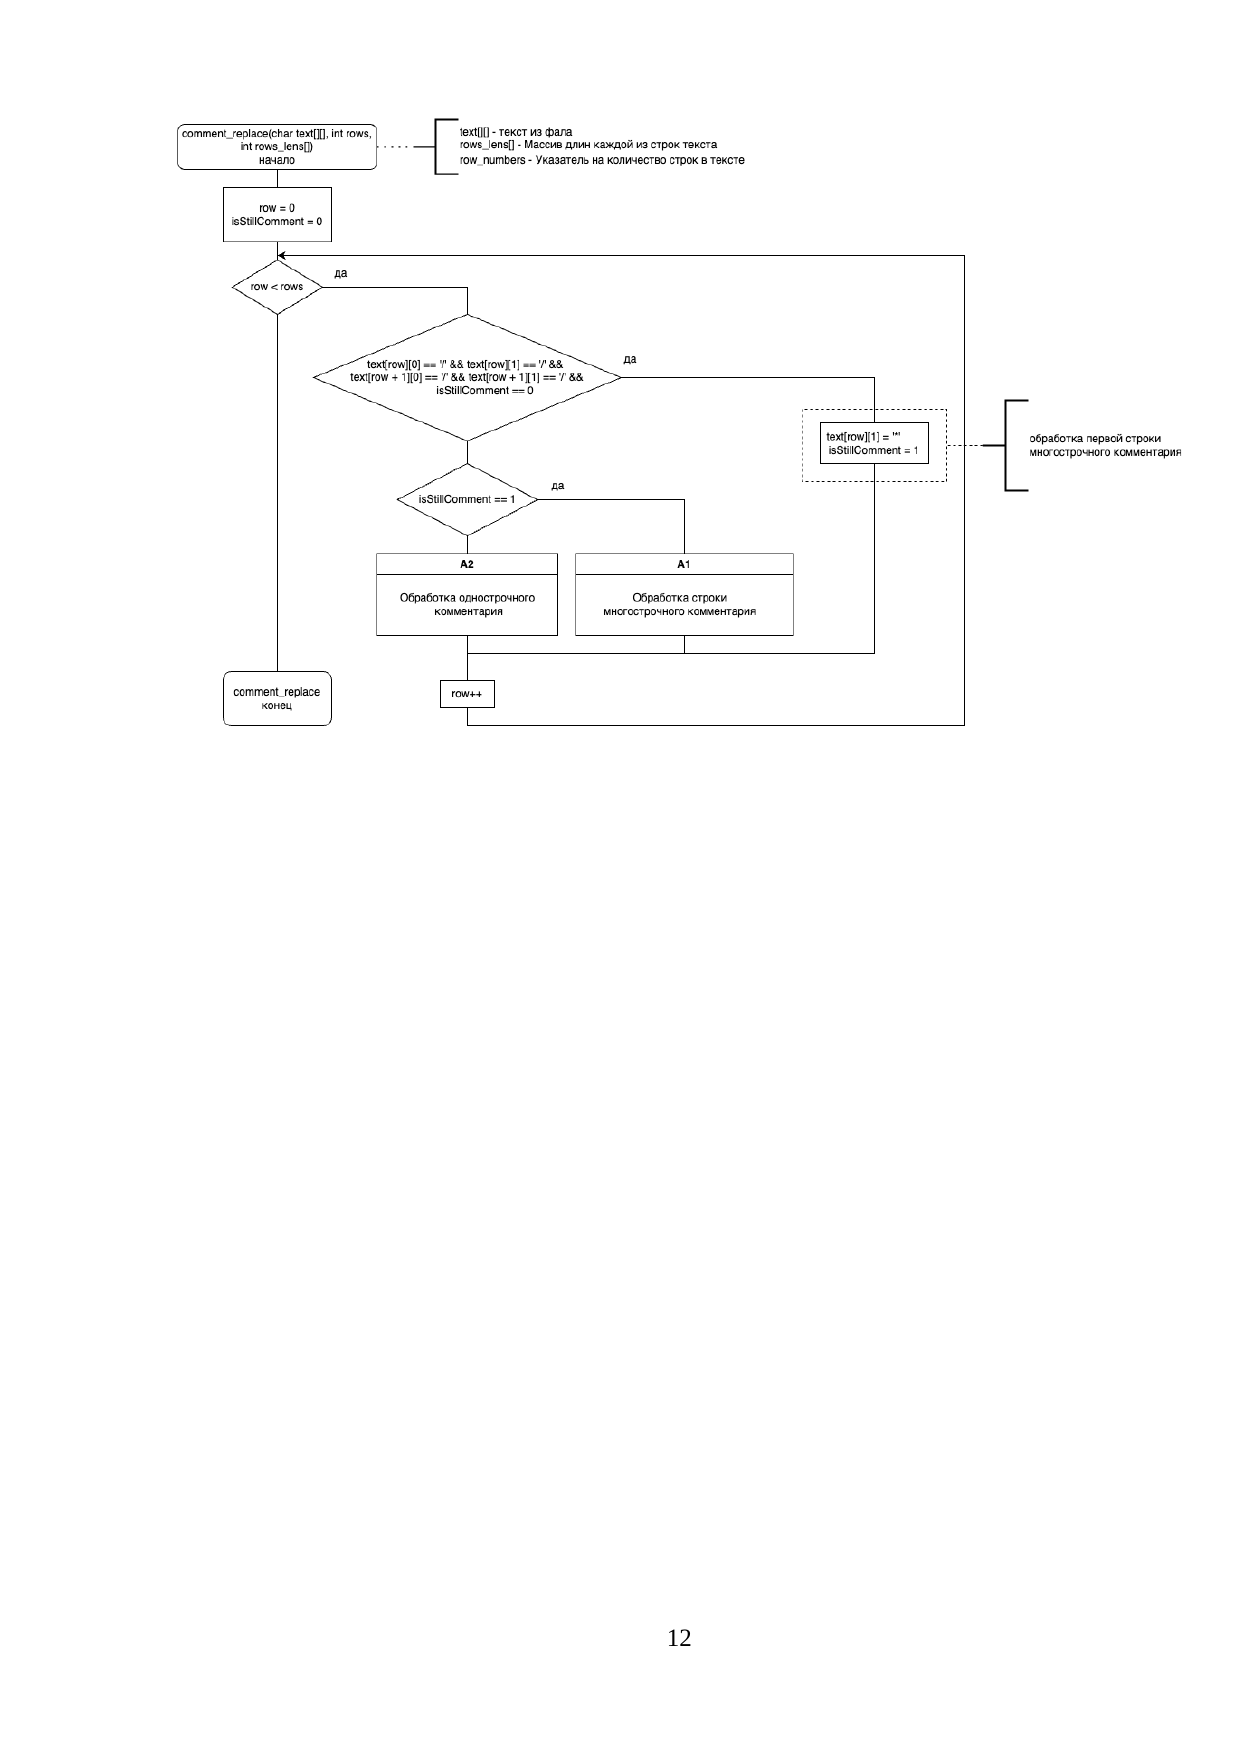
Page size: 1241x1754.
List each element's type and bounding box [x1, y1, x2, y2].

picture [177, 118, 1182, 734]
